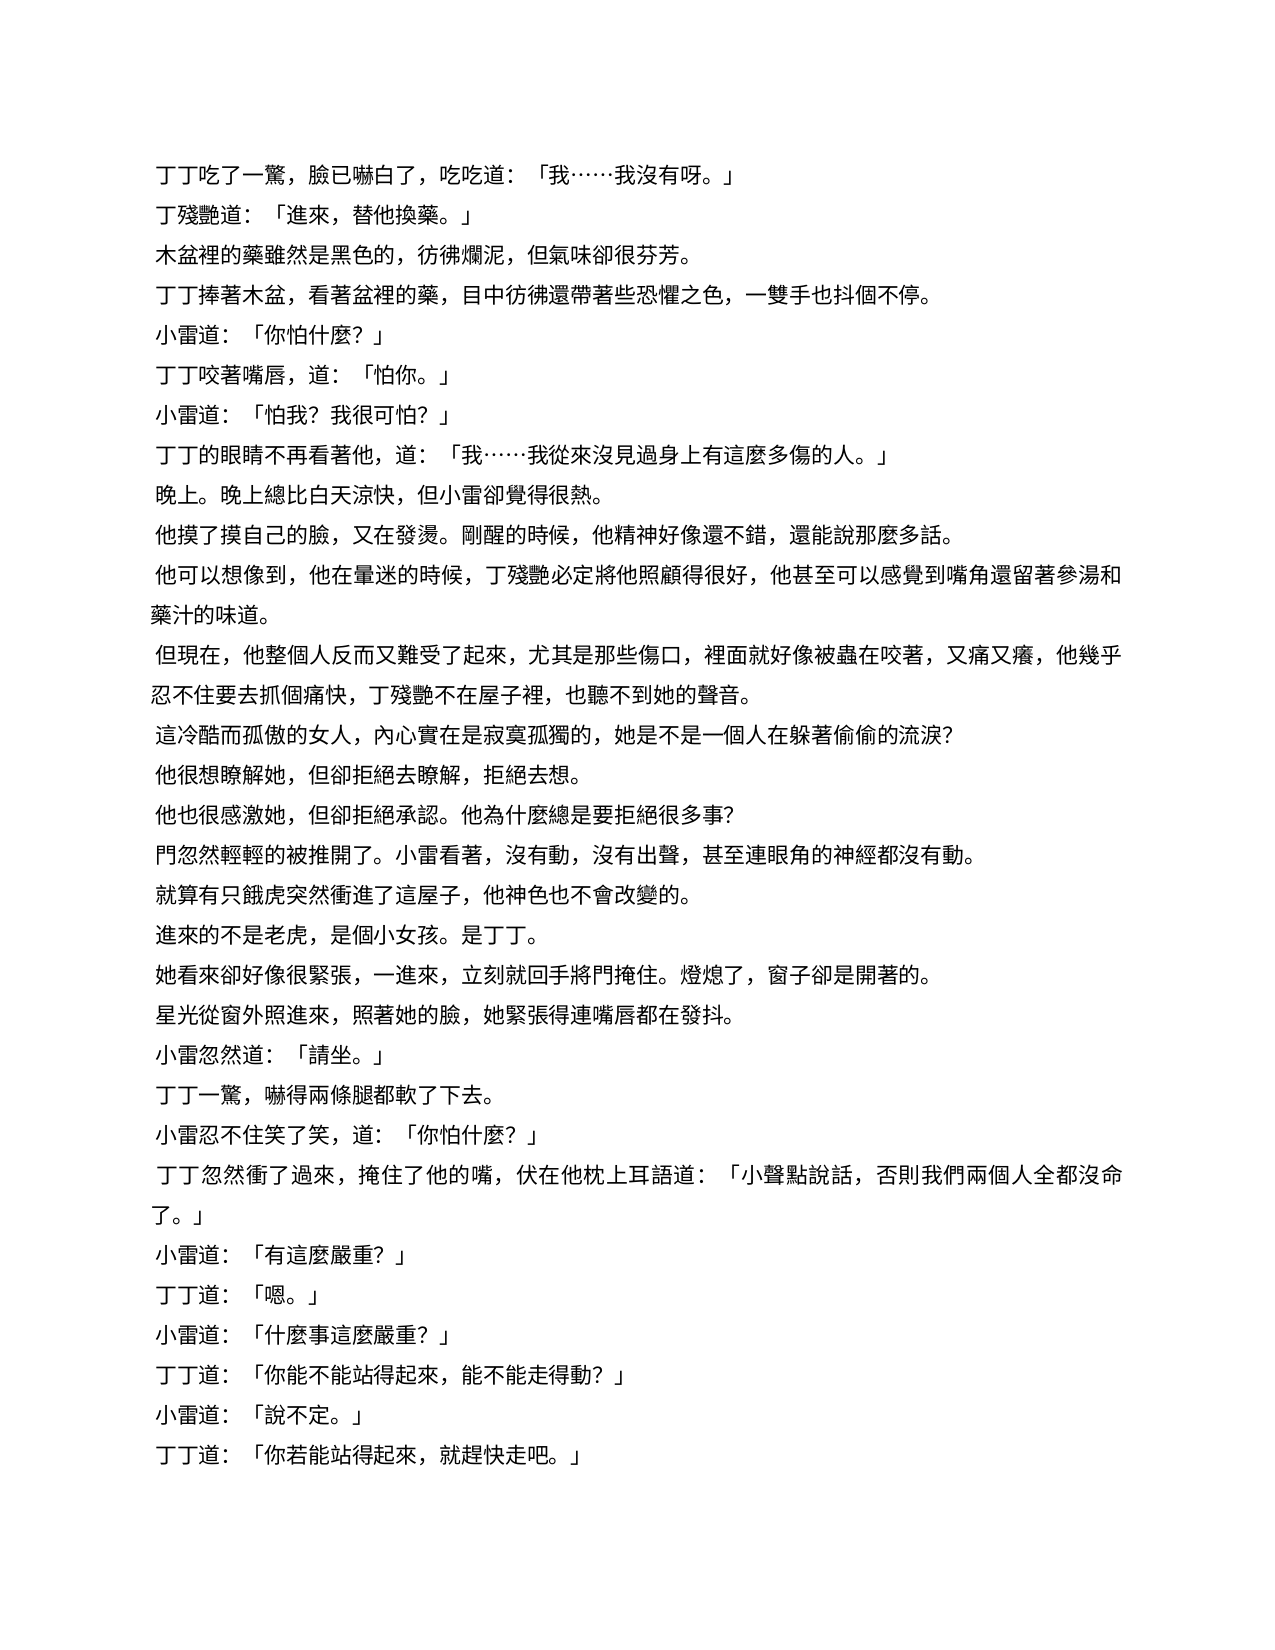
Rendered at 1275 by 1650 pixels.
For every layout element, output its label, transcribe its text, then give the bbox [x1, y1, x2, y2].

text 他很想瞭解她，但卻拒絕去瞭解，拒絕去想。 [150, 750, 1125, 790]
text 但現在，他整個人反而又難受了起來，尤其是那些傷口，裡面就好像被蟲在咬著，又痛又癢，他幾乎忍不住要去抓個痛快，丁殘艷不在屋子裡，也聽不到她的聲音。 [150, 630, 1125, 710]
text 他摸了摸自己的臉，又在發燙。剛醒的時候，他精神好像還不錯，還能說那麼多話。 [150, 510, 1125, 550]
text 丁丁道：「你若能站得起來，就趕快走吧。」 [150, 1430, 1125, 1470]
text 小雷道：「怕我？我很可怕？」 [150, 390, 1125, 430]
text 小雷道：「你怕什麼？」 [150, 310, 1125, 350]
text 小雷道：「說不定。」 [150, 1390, 1125, 1430]
text 他也很感激她，但卻拒絕承認。他為什麼總是要拒絕很多事？ [150, 790, 1125, 830]
text 他可以想像到，他在暈迷的時候，丁殘艷必定將他照顧得很好，他甚至可以感覺到嘴角還留著參湯和藥汁的味道。 [150, 550, 1125, 630]
text 這冷酷而孤傲的女人，內心實在是寂寞孤獨的，她是不是一個人在躲著偷偷的流淚？ [150, 710, 1125, 750]
text 丁殘艷道：「進來，替他換藥。」 [150, 190, 1125, 230]
text 丁丁吃了一驚，臉已嚇白了，吃吃道：「我……我沒有呀。」 [150, 150, 1125, 190]
text 星光從窗外照進來，照著她的臉，她緊張得連嘴唇都在發抖。 [150, 990, 1125, 1030]
text 丁丁道：「嗯。」 [150, 1270, 1125, 1310]
text 晚上。晚上總比白天涼快，但小雷卻覺得很熱。 [150, 470, 1125, 510]
text 小雷道：「有這麼嚴重？」 [150, 1230, 1125, 1270]
text 丁丁一驚，嚇得兩條腿都軟了下去。 [150, 1070, 1125, 1110]
text 丁丁道：「你能不能站得起來，能不能走得動？」 [150, 1350, 1125, 1390]
text 丁丁捧著木盆，看著盆裡的藥，目中彷彿還帶著些恐懼之色，一雙手也抖個不停。 [150, 270, 1125, 310]
text 木盆裡的藥雖然是黑色的，彷彿爛泥，但氣味卻很芬芳。 [150, 230, 1125, 270]
text 門忽然輕輕的被推開了。小雷看著，沒有動，沒有出聲，甚至連眼角的神經都沒有動。 [150, 830, 1125, 870]
text 小雷道：「什麼事這麼嚴重？」 [150, 1310, 1125, 1350]
text 丁丁的眼睛不再看著他，道：「我……我從來沒見過身上有這麼多傷的人。」 [150, 430, 1125, 470]
text 丁丁咬著嘴唇，道：「怕你。」 [150, 350, 1125, 390]
text 她看來卻好像很緊張，一進來，立刻就回手將門掩住。燈熄了，窗子卻是開著的。 [150, 950, 1125, 990]
text 丁丁忽然衝了過來，掩住了他的嘴，伏在他枕上耳語道：「小聲點說話，否則我們兩個人全都沒命了。」 [150, 1150, 1125, 1230]
text 小雷忍不住笑了笑，道：「你怕什麼？」 [150, 1110, 1125, 1150]
text 就算有只餓虎突然衝進了這屋子，他神色也不會改變的。 [150, 870, 1125, 910]
text 小雷忽然道：「請坐。」 [150, 1030, 1125, 1070]
text 進來的不是老虎，是個小女孩。是丁丁。 [150, 910, 1125, 950]
